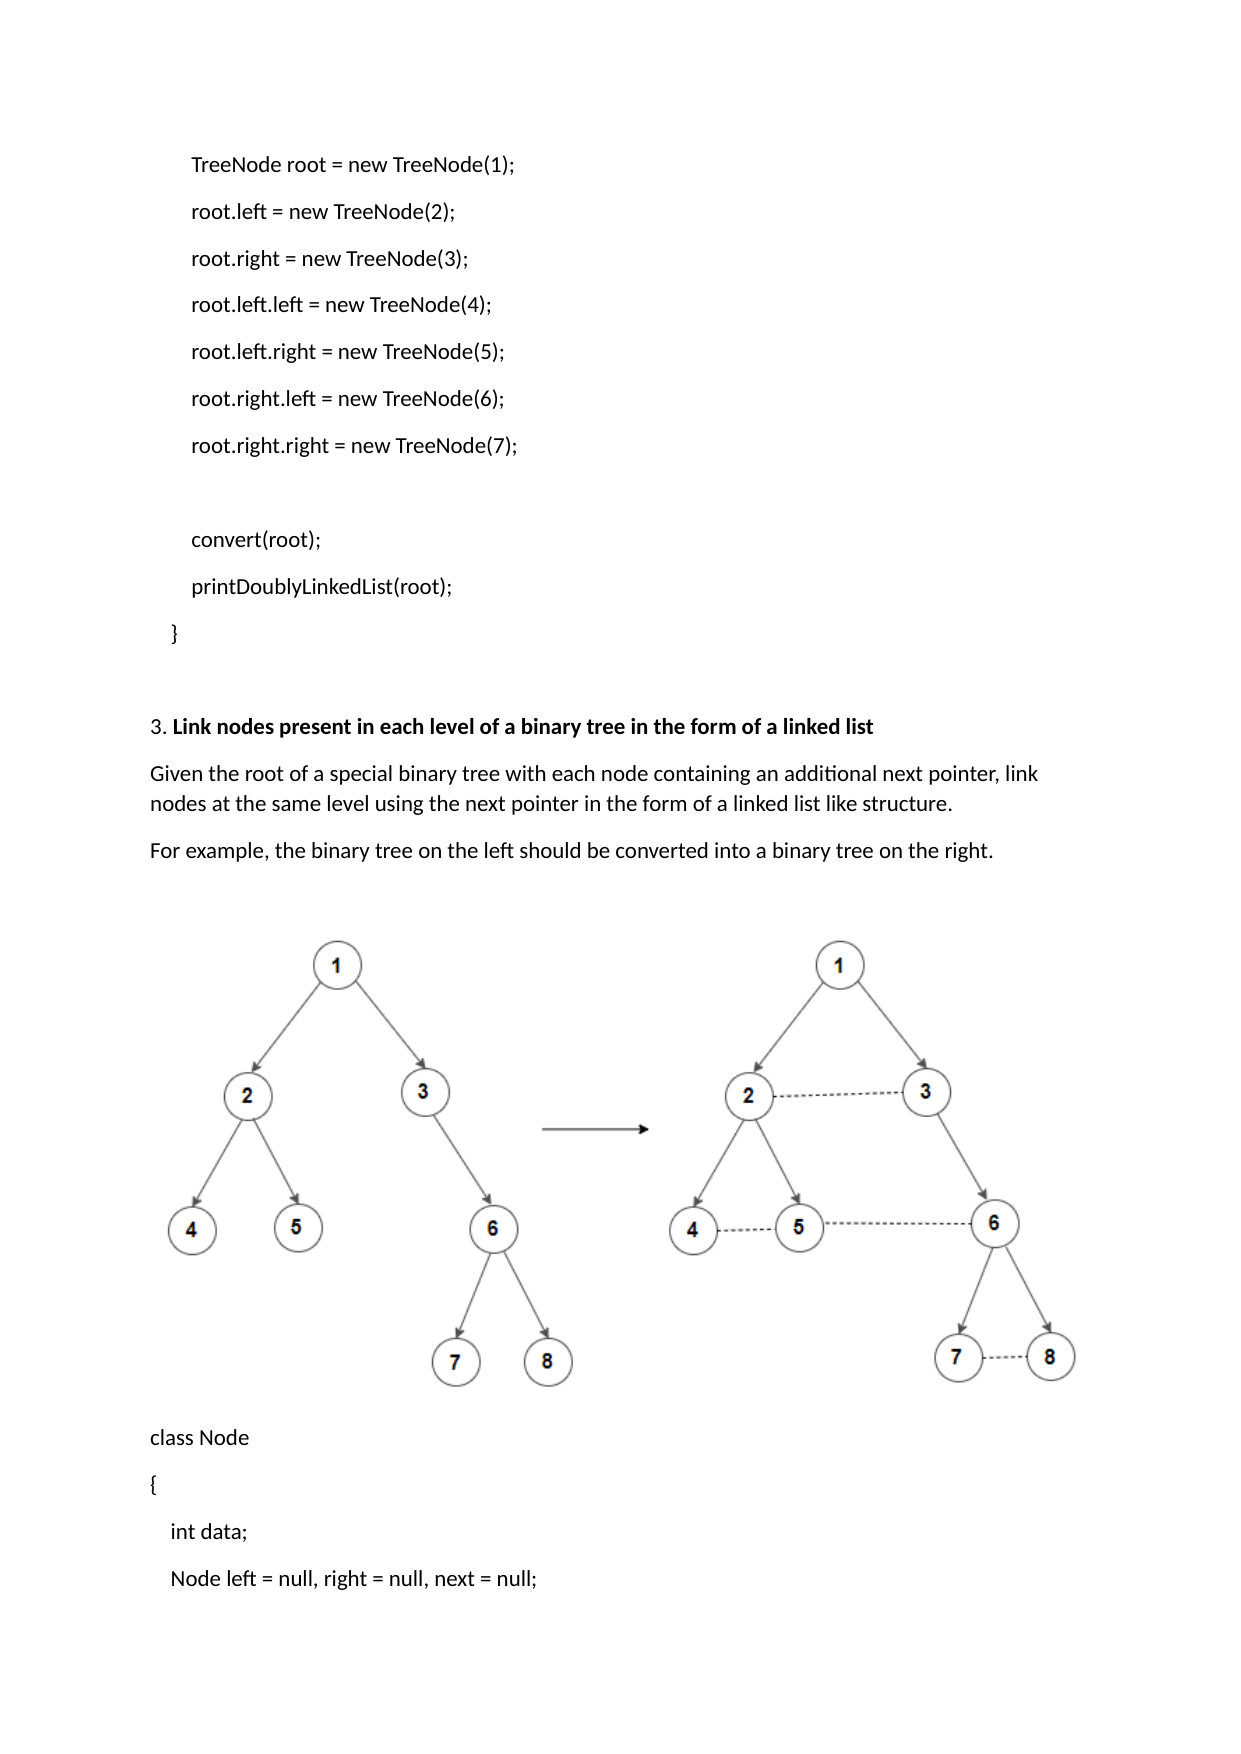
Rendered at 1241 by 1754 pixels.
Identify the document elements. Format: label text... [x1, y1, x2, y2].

text int data; [150, 1517, 1090, 1545]
text root.left.left = new TreeNode(4); [150, 291, 1090, 319]
text root.right.right = new TreeNode(7); [150, 431, 1090, 459]
text For example, the binary tree on the left should be converted into a binary tree on the right. [150, 836, 1090, 864]
text TreeNode root = new TreeNode(1); [150, 150, 1090, 178]
picture [150, 913, 1091, 1405]
text class Node [150, 1423, 1090, 1451]
text root.left.right = new TreeNode(5); [150, 337, 1090, 366]
text Given the root of a special binary tree with each node containing an additional next pointer, link nodes at the same level using the next pointer in the form of a linked list like structure. [150, 759, 1090, 818]
text { [150, 1470, 1090, 1498]
text Node left = null, right = null, next = null; [150, 1564, 1090, 1592]
text printDoublyLinkedList(root); [150, 572, 1090, 600]
text root.left = new TreeNode(2); [150, 197, 1090, 225]
text 3. Link nodes present in each level of a binary tree in the form of a linked list [150, 712, 1090, 741]
text root.right = new TreeNode(3); [150, 244, 1090, 272]
text root.right.left = new TreeNode(6); [150, 384, 1090, 412]
text } [150, 619, 1090, 647]
text convert(root); [150, 525, 1090, 553]
